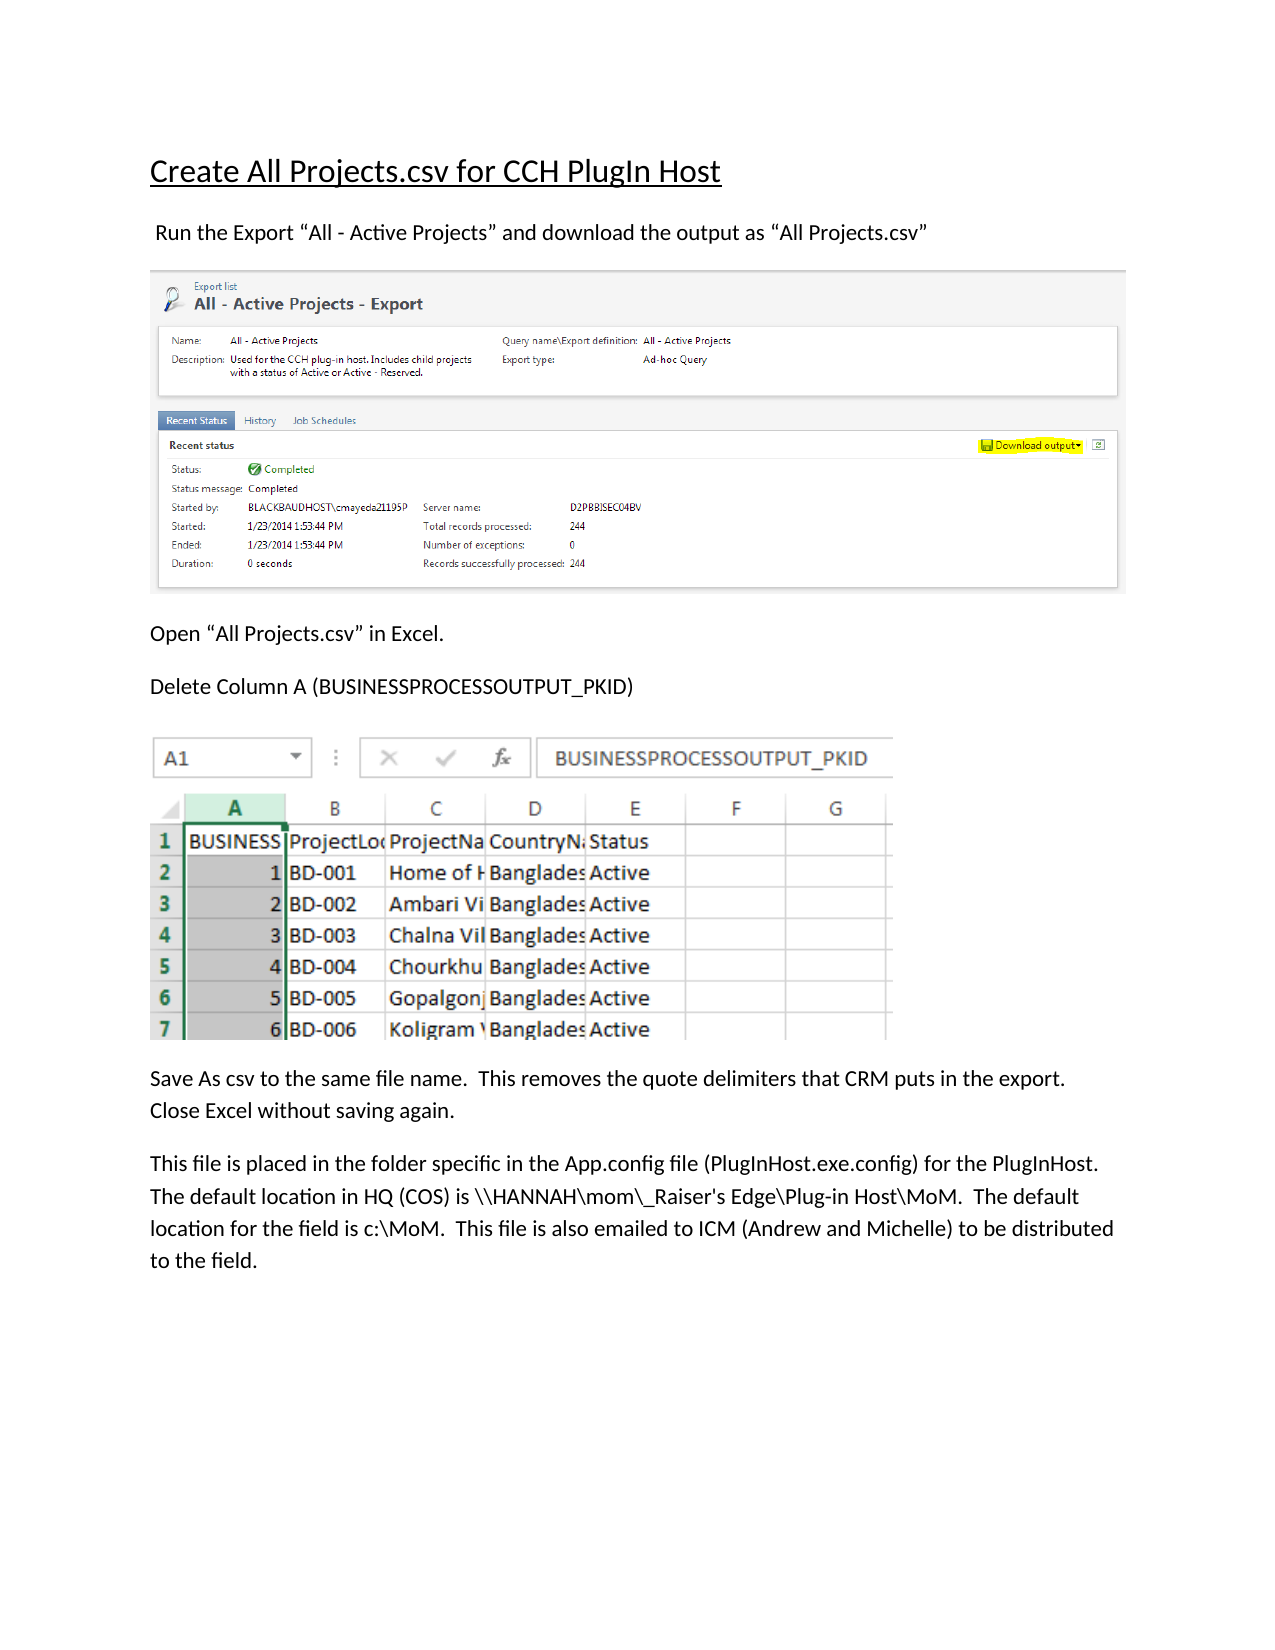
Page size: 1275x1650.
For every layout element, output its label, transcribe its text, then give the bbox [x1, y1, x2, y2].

text Delete Column A (BUSINESSPROCESSOUTPUT_PKID) [150, 672, 1125, 700]
picture [150, 725, 893, 1040]
text Save As csv to the same file name. This removes the quote delimiters that CRM puts in the export. Close Excel without saving again. [150, 1064, 1125, 1124]
text Open “All Projects.csv” in Excel. [150, 619, 1125, 647]
text Create All Projects.csv for CCH PlugIn Host [150, 150, 1125, 191]
text Run the Export “All - Active Projects” and download the output as “All Projects.csv” [150, 218, 1125, 246]
text This file is placed in the folder specific in the App.config file (PlugInHost.exe.config) for the PlugInHost. The default location in HQ (COS) is \\HANNAH\mom\_Raiser's Edge\Plug-in Host\MoM. The default location for the field is c:\MoM. This file is also emailed to ICM (Andrew and Michelle) to be distributed to the field. [150, 1149, 1125, 1274]
picture [150, 270, 1126, 594]
